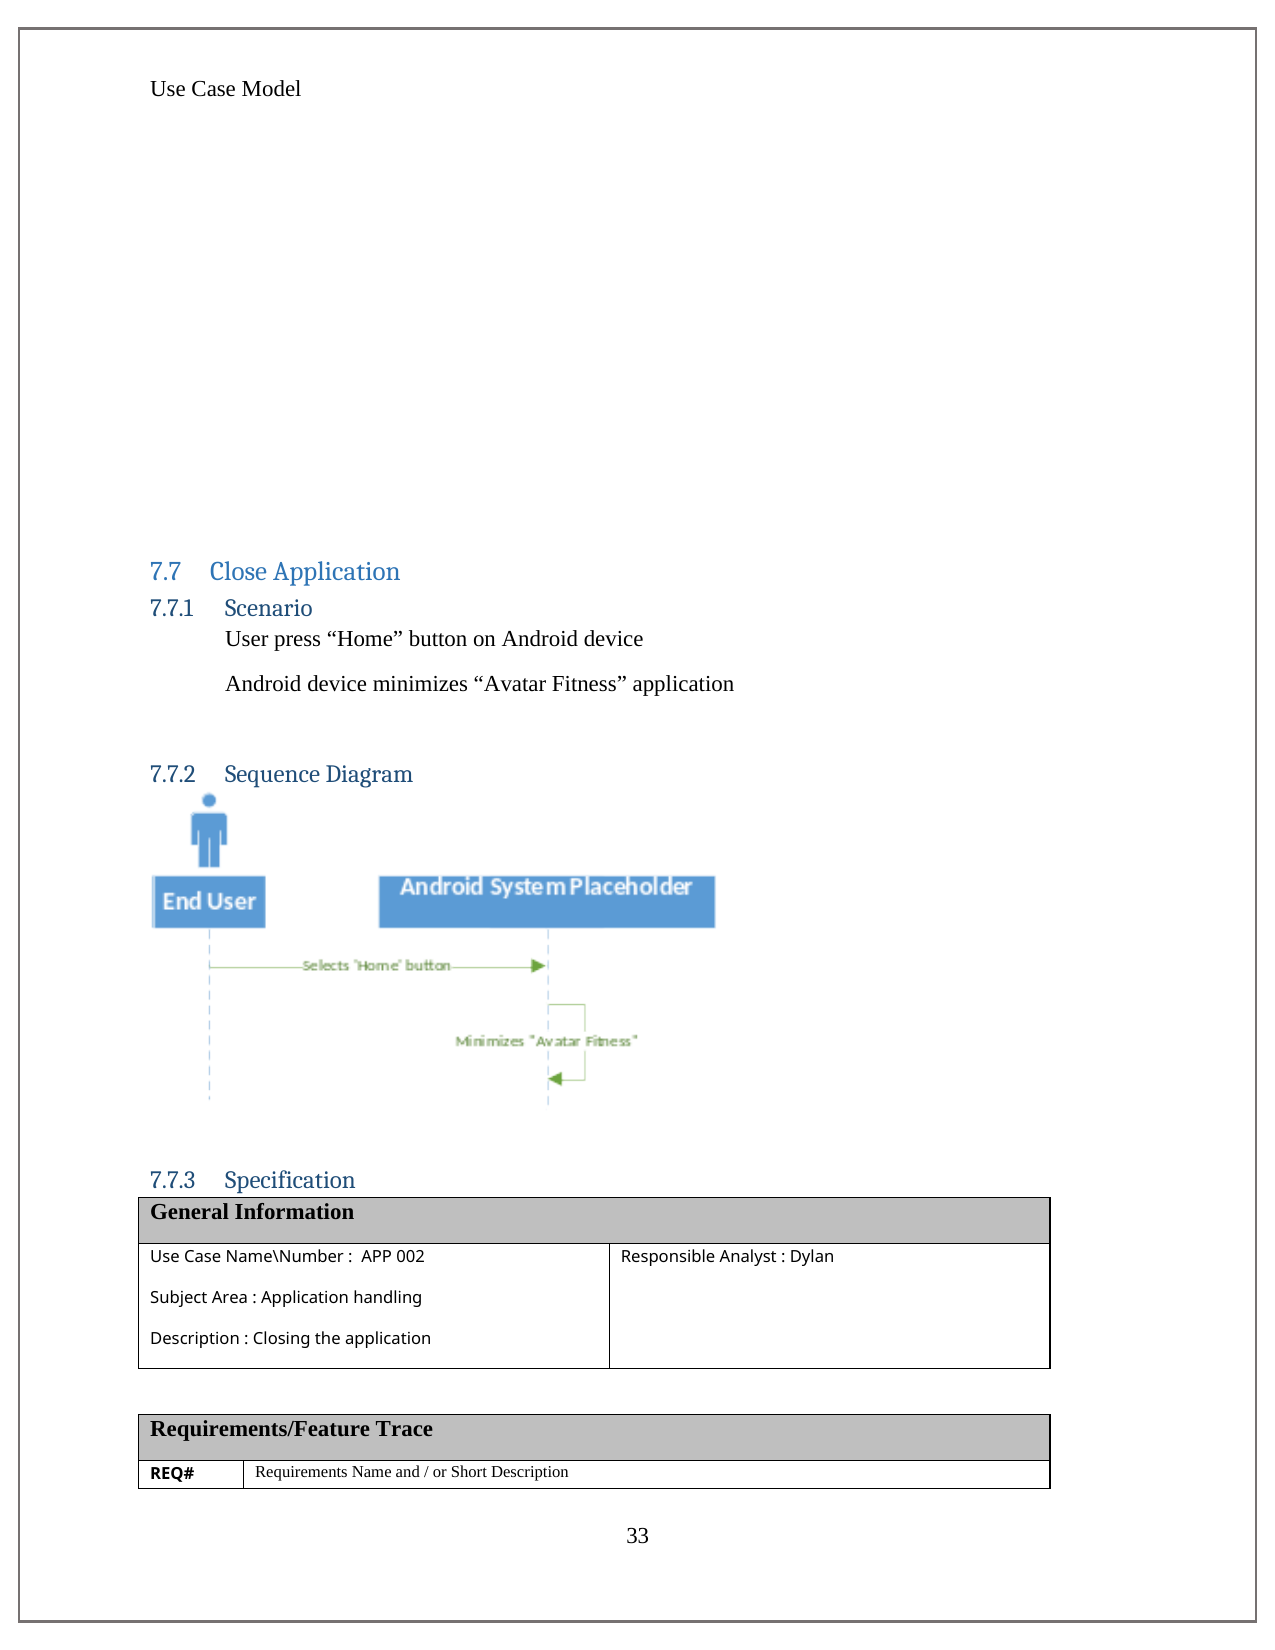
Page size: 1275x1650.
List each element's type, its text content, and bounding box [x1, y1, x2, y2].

subtitle Specification [150, 1166, 1125, 1195]
text Android device minimizes “Avatar Fitness” application [225, 670, 1125, 696]
table_header Requirements/Feature Trace [139, 1415, 1049, 1460]
table_header General Information [139, 1198, 1049, 1243]
text User press “Home” button on Android device [225, 625, 1125, 651]
table_cell Responsible Analyst : Dylan [610, 1244, 1049, 1368]
table_cell Use Case Name\Number : APP 002 Subject Area : Application handling Description : Closing the application [139, 1244, 609, 1368]
subtitle Sequence Diagram [150, 760, 1125, 789]
subtitle Close Application [150, 556, 1125, 587]
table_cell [244, 1461, 1049, 1487]
table_cell REQ# [139, 1461, 243, 1487]
subtitle Scenario [150, 594, 1125, 622]
